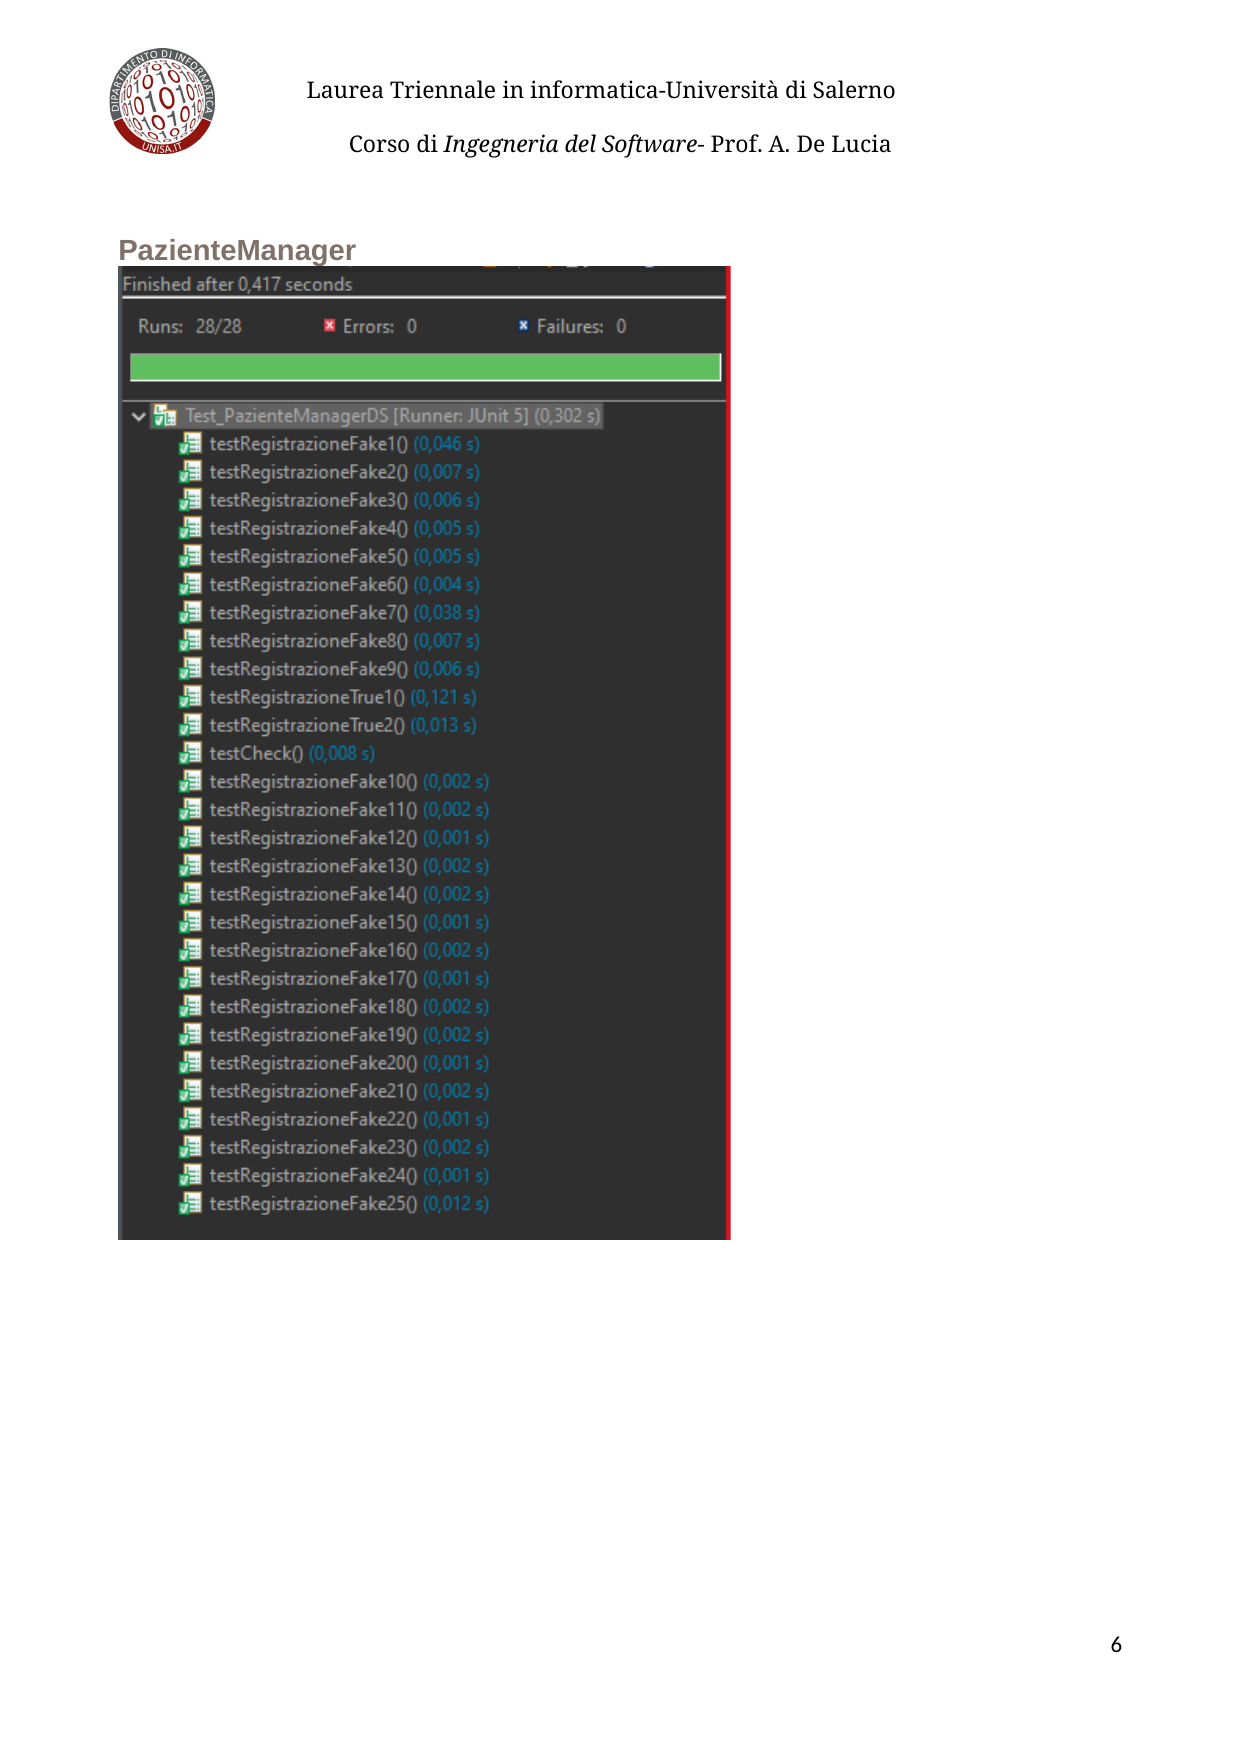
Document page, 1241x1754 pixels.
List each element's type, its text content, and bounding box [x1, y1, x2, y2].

picture [109, 48, 215, 154]
picture [118, 266, 731, 1240]
subtitle PazienteManager [118, 233, 1122, 266]
